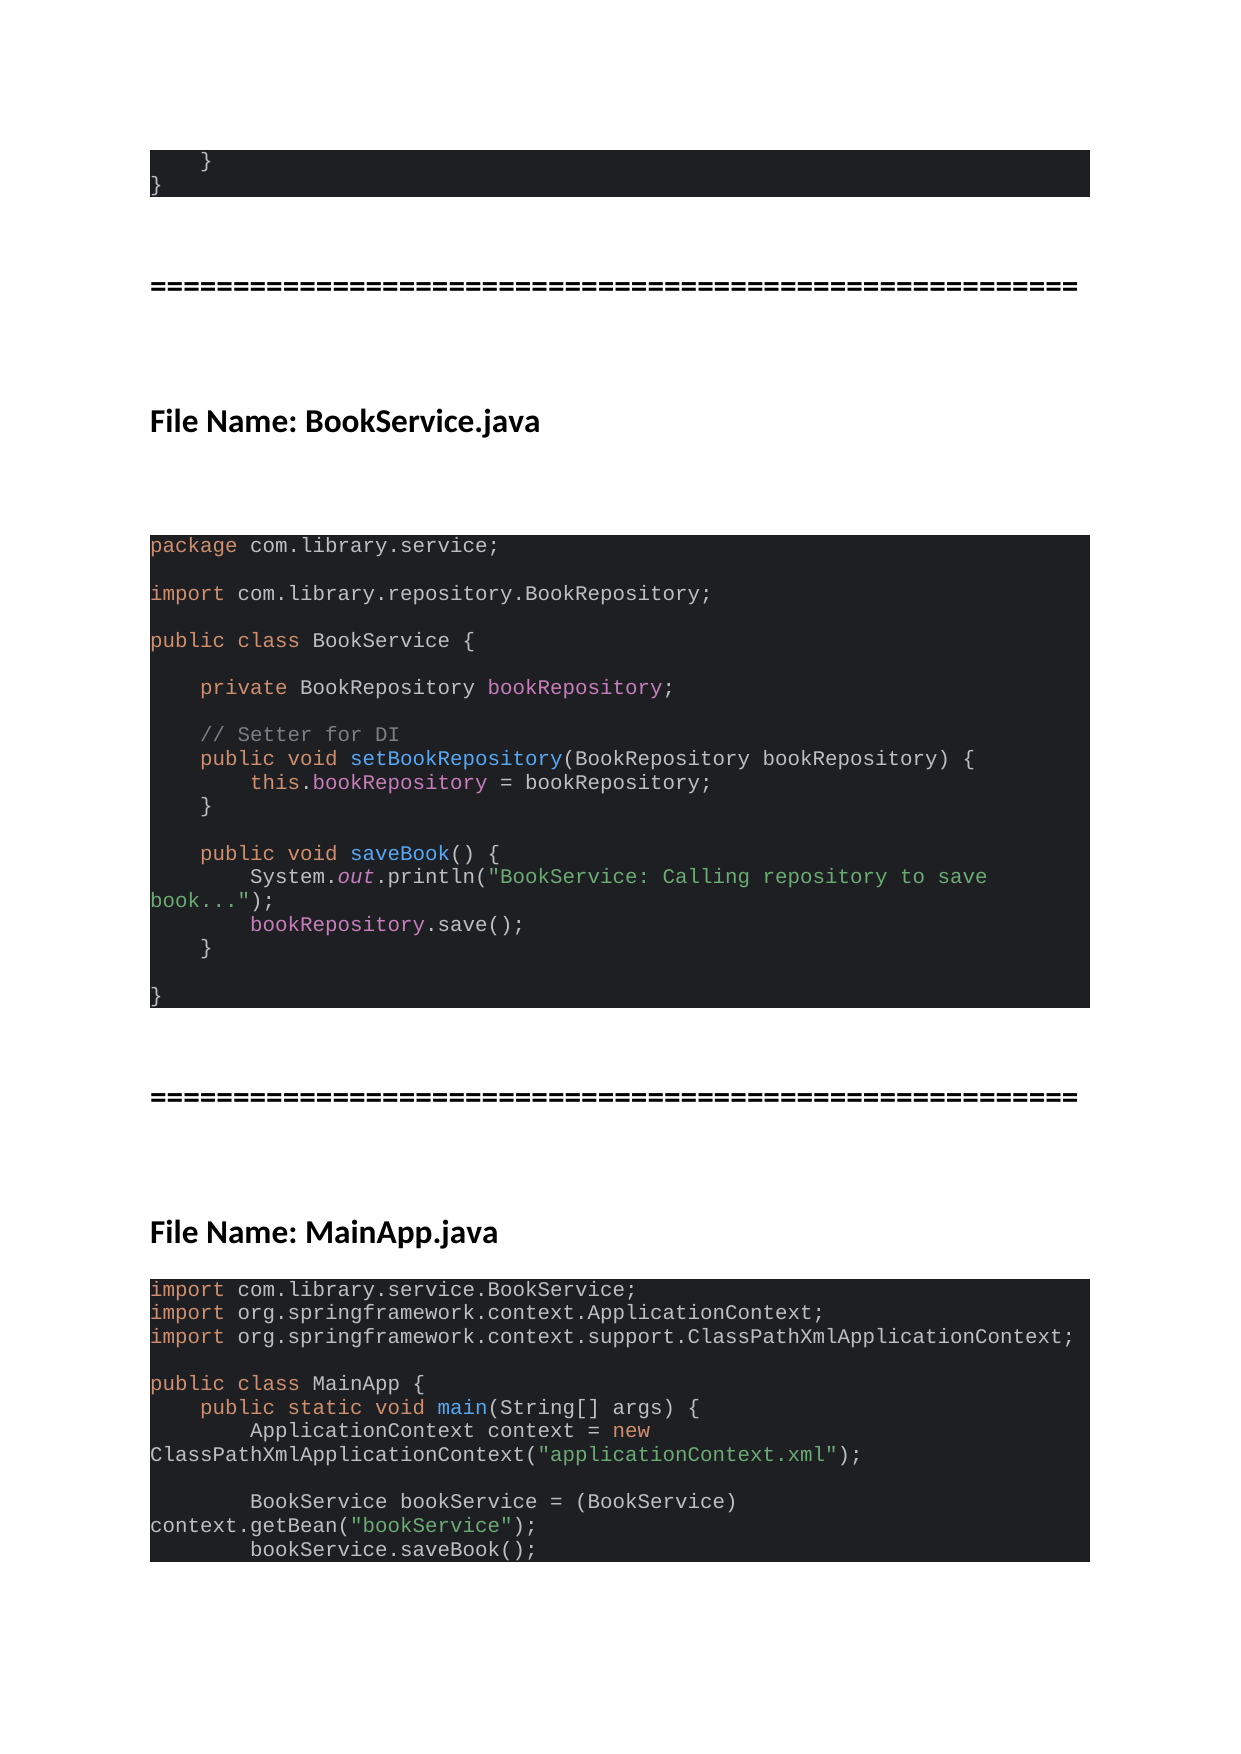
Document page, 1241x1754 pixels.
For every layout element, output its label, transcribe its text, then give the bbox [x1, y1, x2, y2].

text } [150, 961, 1090, 1008]
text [150, 1279, 1090, 1562]
text package com.library.service; import com.library.repository.BookRepository; public class BookService { private BookRepository bookRepository; // Setter for DI public void setBookRepository(BookRepository bookRepository) { this.bookRepository = bookRepository; } public void saveBook() { System.out.println("BookService: Calling repository to save book..."); bookRepository.save(); } [150, 535, 1090, 961]
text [150, 150, 1090, 197]
text ======================================================== [150, 1076, 1090, 1117]
text File Name: MainApp.java [150, 1211, 1090, 1252]
text File Name: BookService.java [150, 400, 1090, 441]
text ======================================================== [150, 265, 1090, 306]
